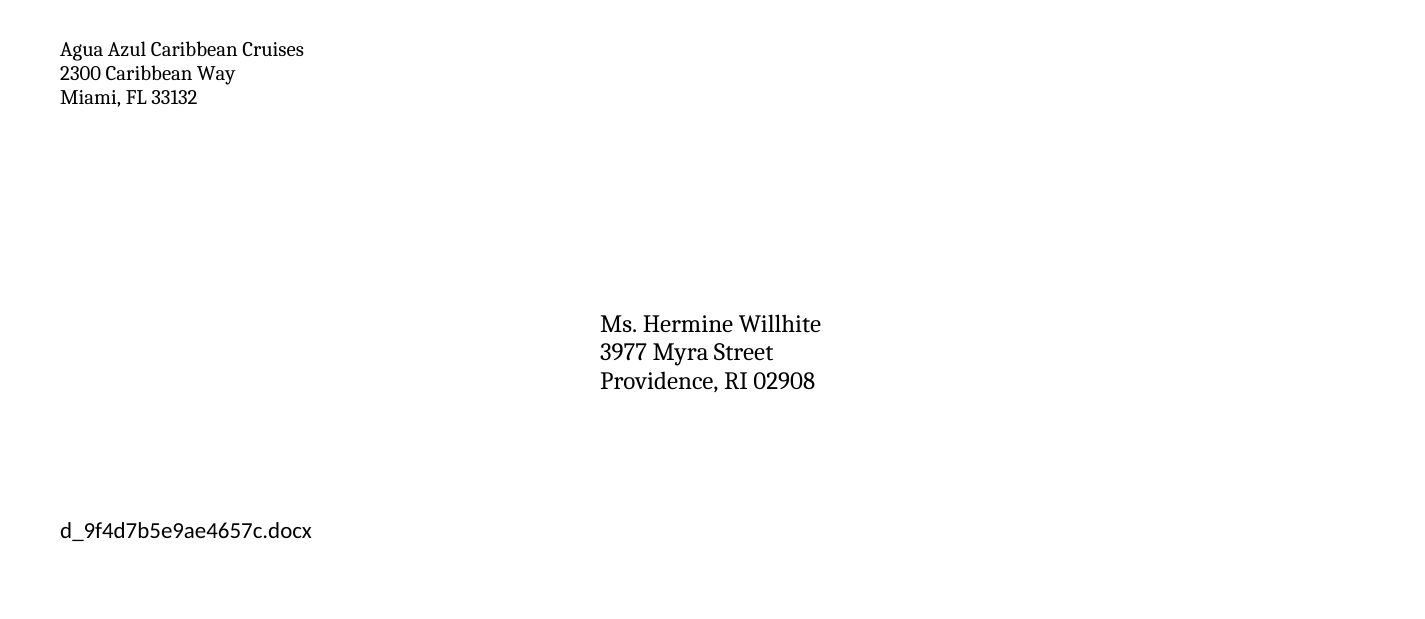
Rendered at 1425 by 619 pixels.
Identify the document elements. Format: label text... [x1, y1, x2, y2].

text Agua Azul Caribbean Cruises [60, 37, 1350, 61]
text Ms. Hermine Willhite [600, 309, 1125, 338]
text 2300 Caribbean Way [60, 61, 1350, 85]
text 3977 Myra Street [600, 338, 1125, 367]
text Miami, FL 33132 [60, 85, 1350, 109]
text Providence, RI 02908 [600, 367, 1125, 396]
